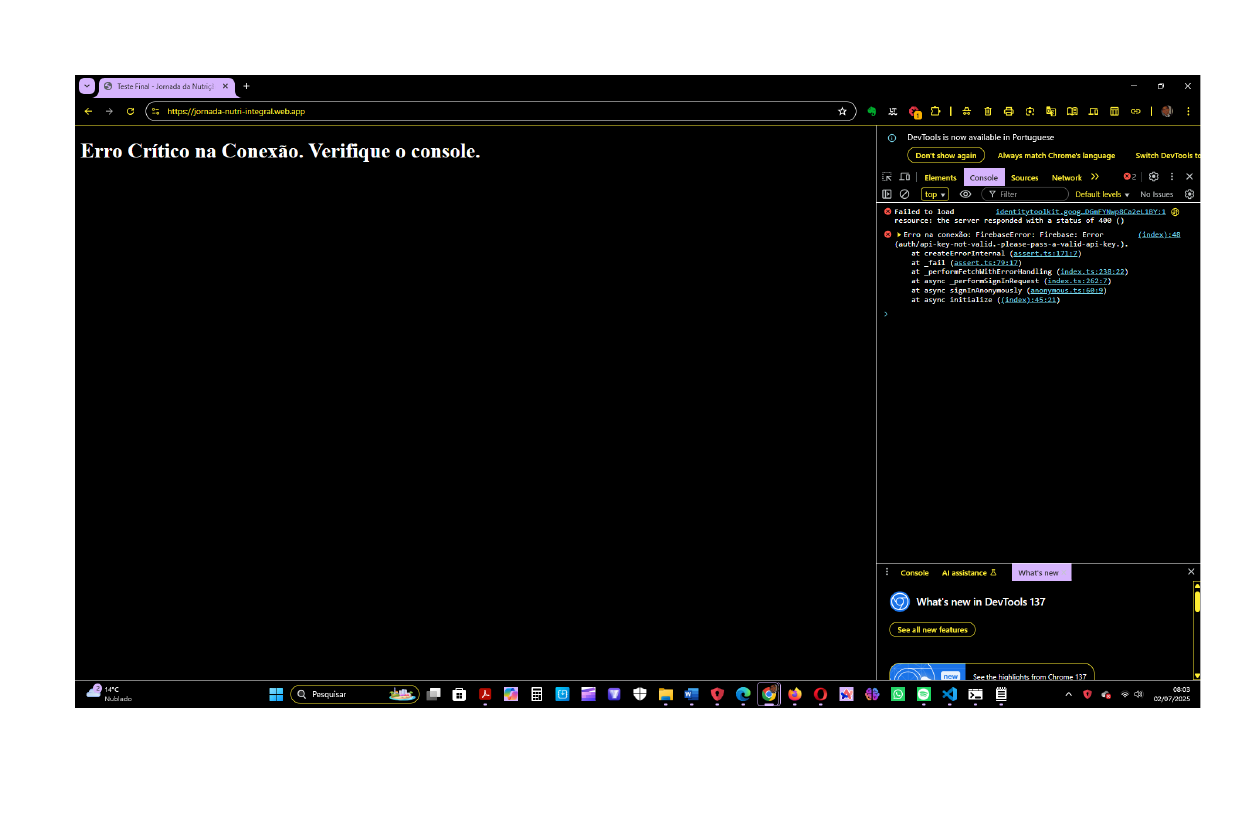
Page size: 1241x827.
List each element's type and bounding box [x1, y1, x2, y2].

picture [75, 75, 1201, 708]
